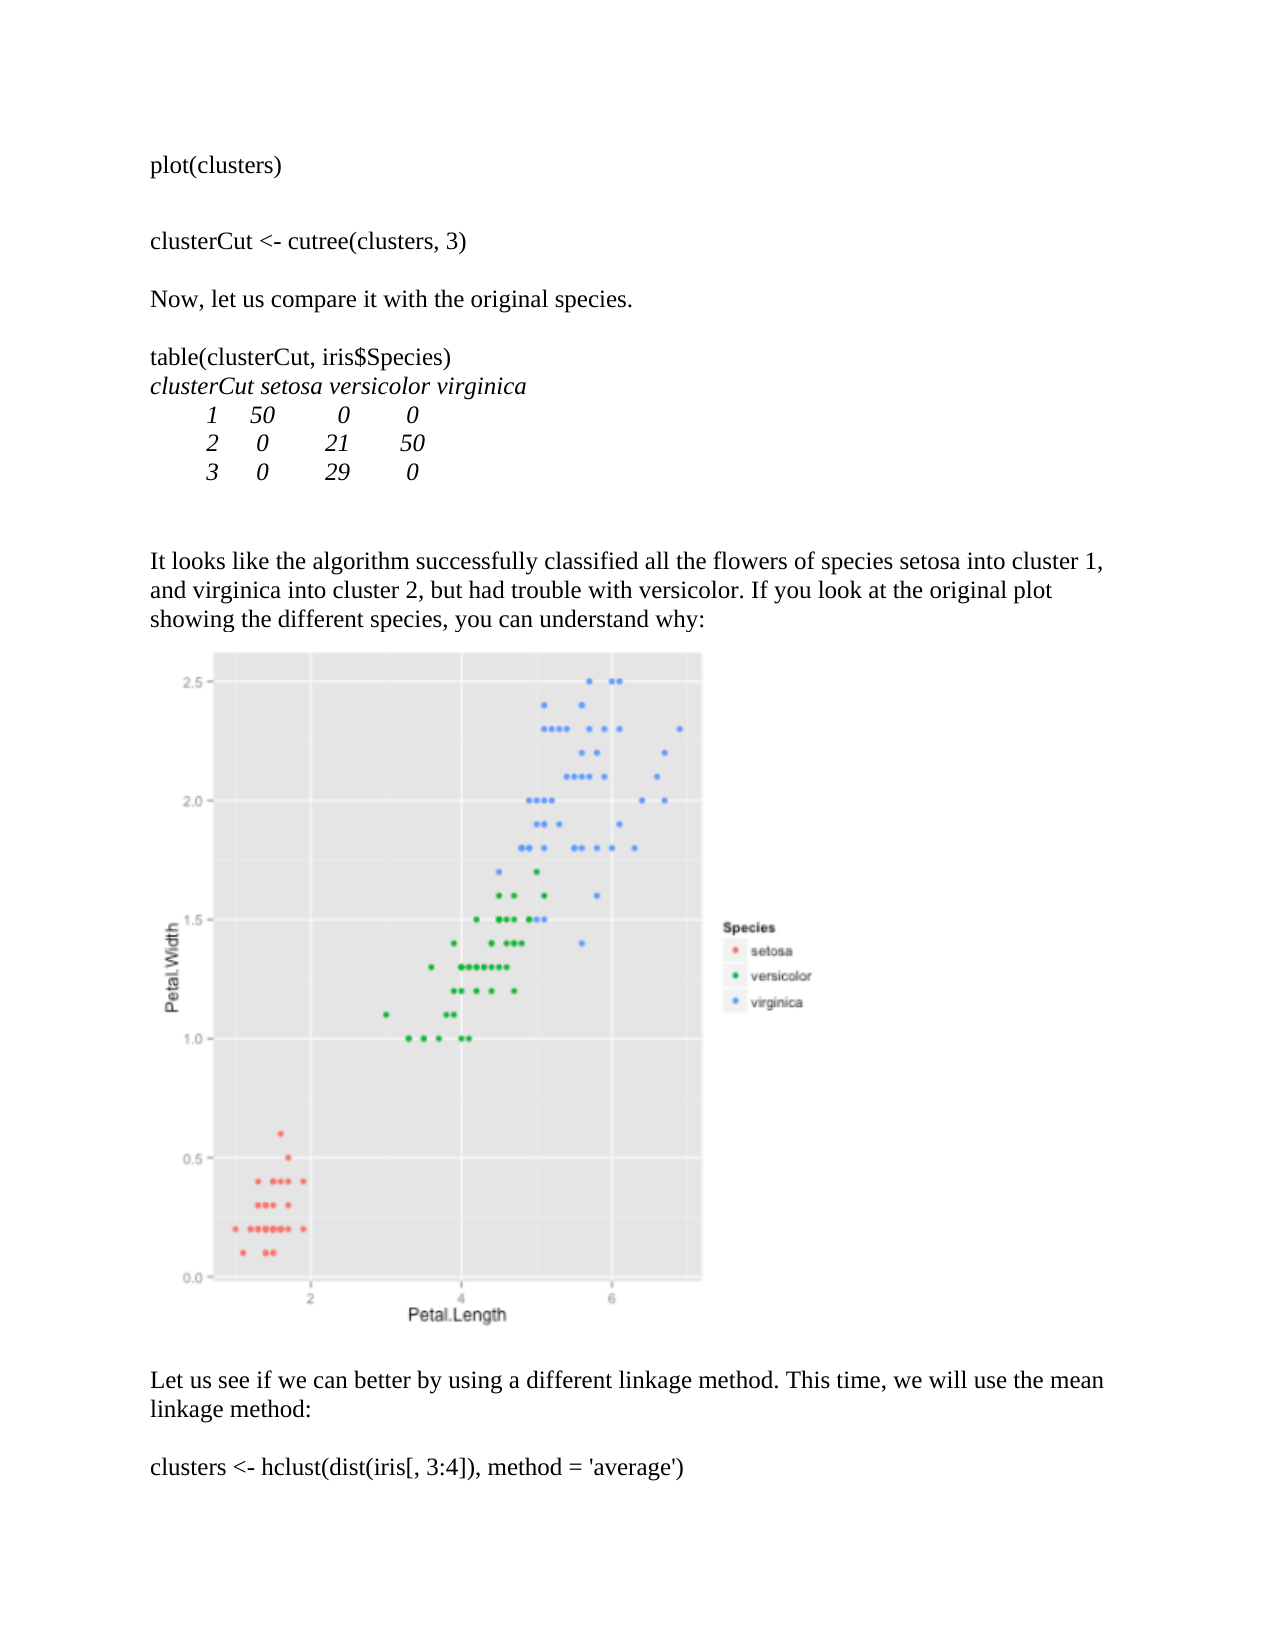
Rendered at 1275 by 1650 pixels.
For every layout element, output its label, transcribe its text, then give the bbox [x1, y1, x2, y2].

text clusters <- hclust(dist(iris[, 3:4]), method = 'average') [150, 1452, 1125, 1480]
picture [150, 632, 854, 1336]
text clusterCut setosa versicolor virginica [150, 371, 1125, 400]
text 1 50 0 0 [150, 400, 1125, 428]
text clusterCut <- cutree(clusters, 3) [150, 226, 1125, 255]
text plot(clusters) [150, 150, 1125, 179]
text table(clusterCut, iris$Species) [150, 342, 1125, 371]
text Let us see if we can better by using a different linkage method. This time, we will use the mean linkage method: [150, 1365, 1125, 1422]
text Now, let us compare it with the original species. [150, 284, 1125, 313]
text 2 0 21 50 [150, 428, 1125, 457]
text 3 0 29 0 [150, 457, 1125, 486]
